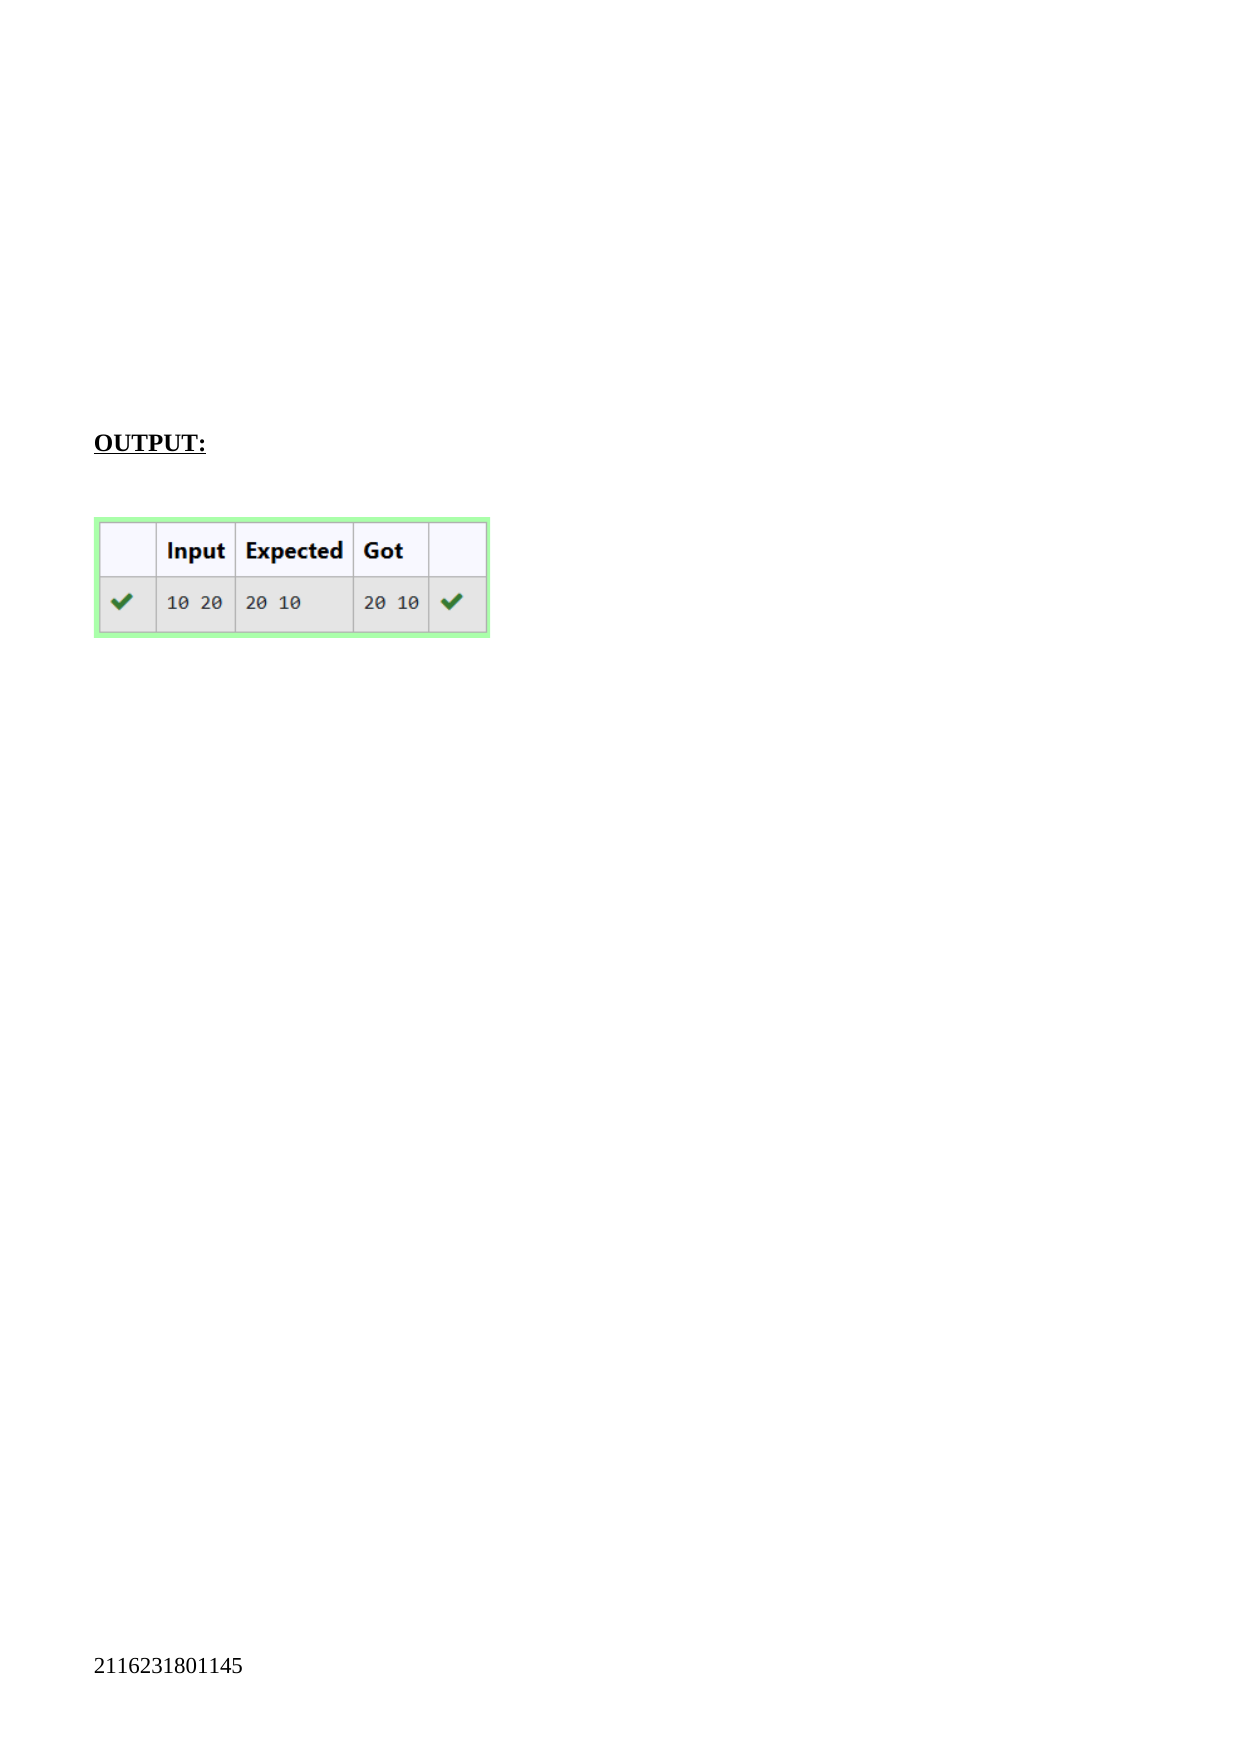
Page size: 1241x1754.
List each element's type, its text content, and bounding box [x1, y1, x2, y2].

text OUTPUT: [94, 428, 1155, 457]
picture [93, 517, 490, 638]
